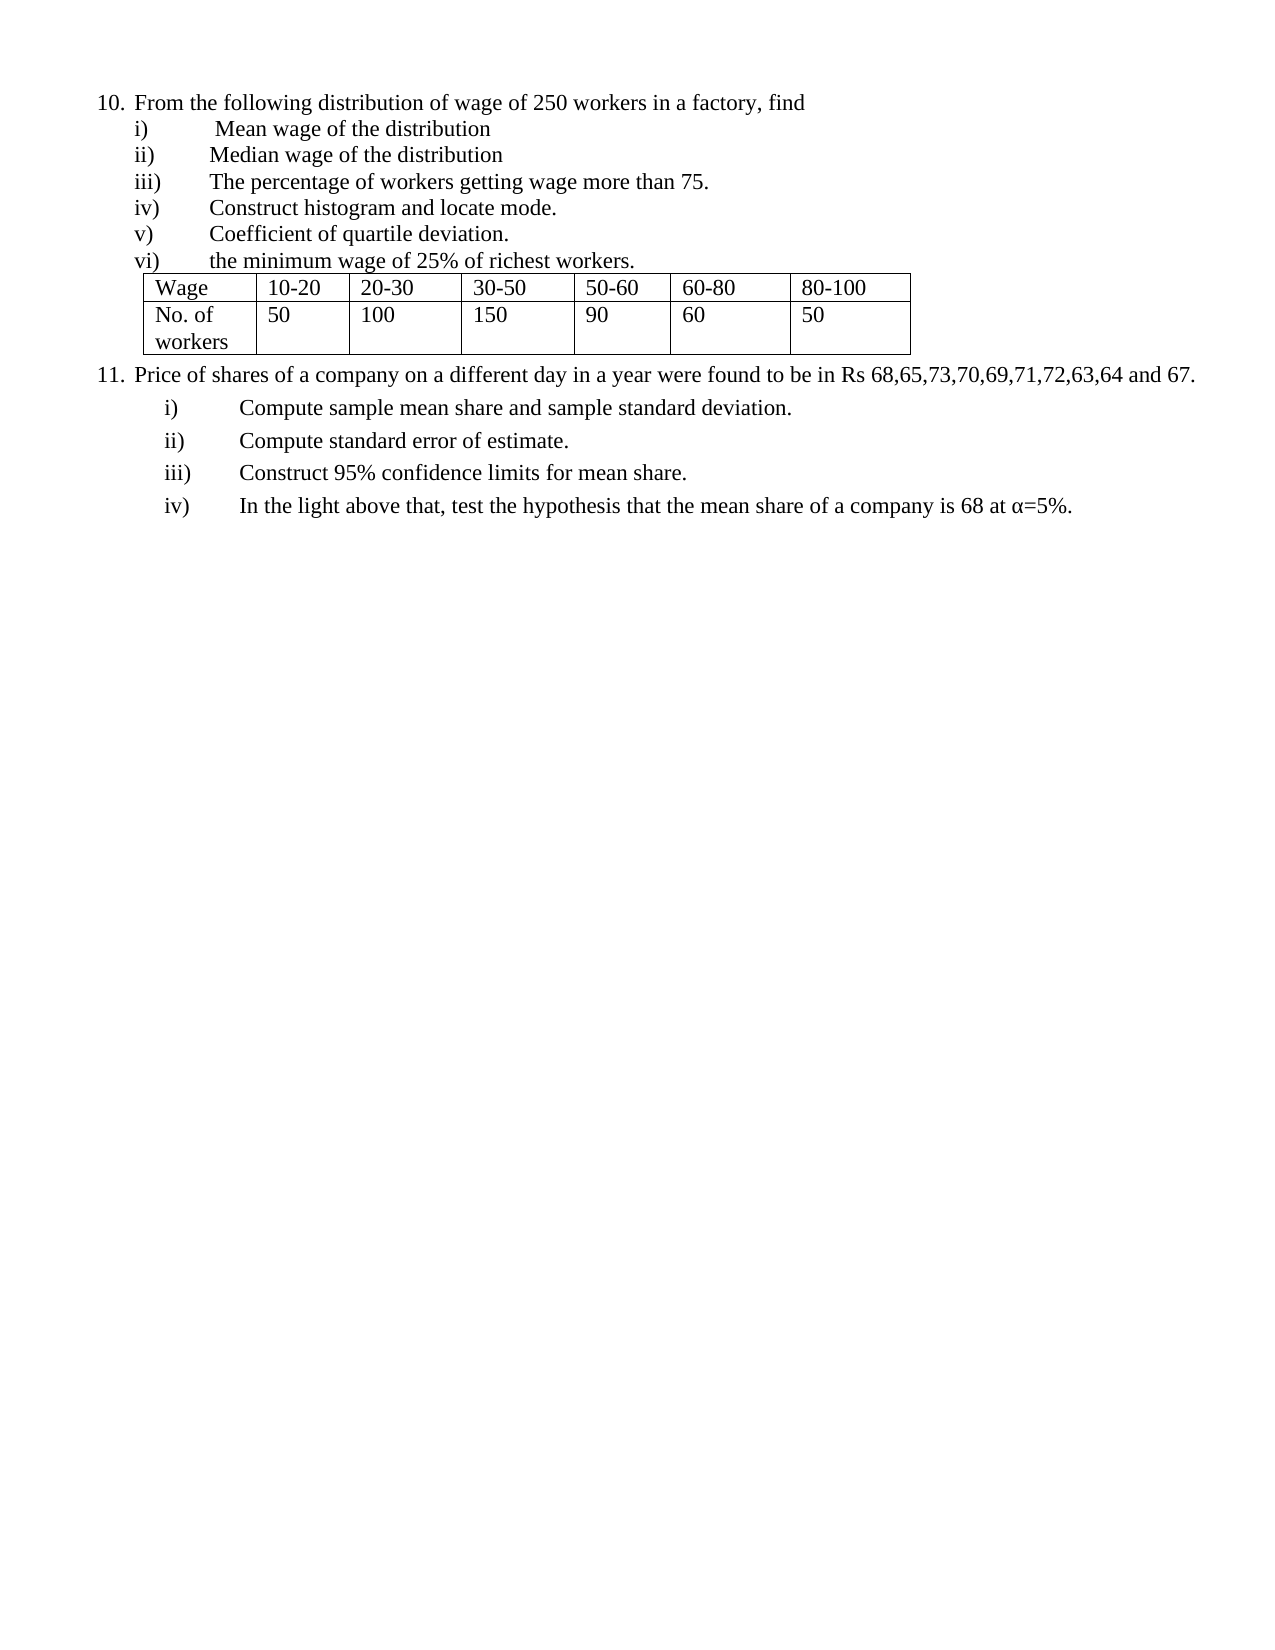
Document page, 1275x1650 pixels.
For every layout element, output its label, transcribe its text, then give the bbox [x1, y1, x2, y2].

table_header Wage [144, 274, 256, 301]
list From the following distribution of wage of 250 workers in a factory, find [97, 89, 1216, 115]
list Coefficient of quartile deviation. [134, 220, 1216, 247]
table_header 30-50 [462, 274, 574, 301]
list The percentage of workers getting wage more than 75. [134, 168, 1216, 194]
table_header 80-100 [791, 274, 910, 301]
table_cell 50 [791, 302, 910, 354]
list Construct histogram and locate mode. [134, 194, 1216, 220]
table_header 20-30 [350, 274, 461, 301]
table_cell 90 [575, 302, 670, 354]
list Price of shares of a company on a different day in a year were found to be in Rs 68,65,73,70,69,71,72,63,64 and 67. [97, 362, 1216, 388]
table_cell 150 [462, 302, 574, 354]
table_cell 60 [671, 302, 790, 354]
list Compute sample mean share and sample standard deviation. [164, 394, 1216, 421]
list Construct 95% confidence limits for mean share. [164, 459, 1216, 486]
list Mean wage of the distribution [134, 115, 1216, 141]
table_header 10-20 [257, 274, 349, 301]
table_cell 50 [257, 302, 349, 354]
list Median wage of the distribution [134, 141, 1216, 168]
table_cell No. of workers [144, 302, 256, 354]
table_cell 100 [350, 302, 461, 354]
list Compute standard error of estimate. [164, 427, 1216, 453]
list the minimum wage of 25% of richest workers. [134, 247, 1216, 273]
table_header 50-60 [575, 274, 670, 301]
table_header 60-80 [671, 274, 790, 301]
list In the light above that, test the hypothesis that the mean share of a company is 68 at α=5%. [164, 492, 1216, 518]
